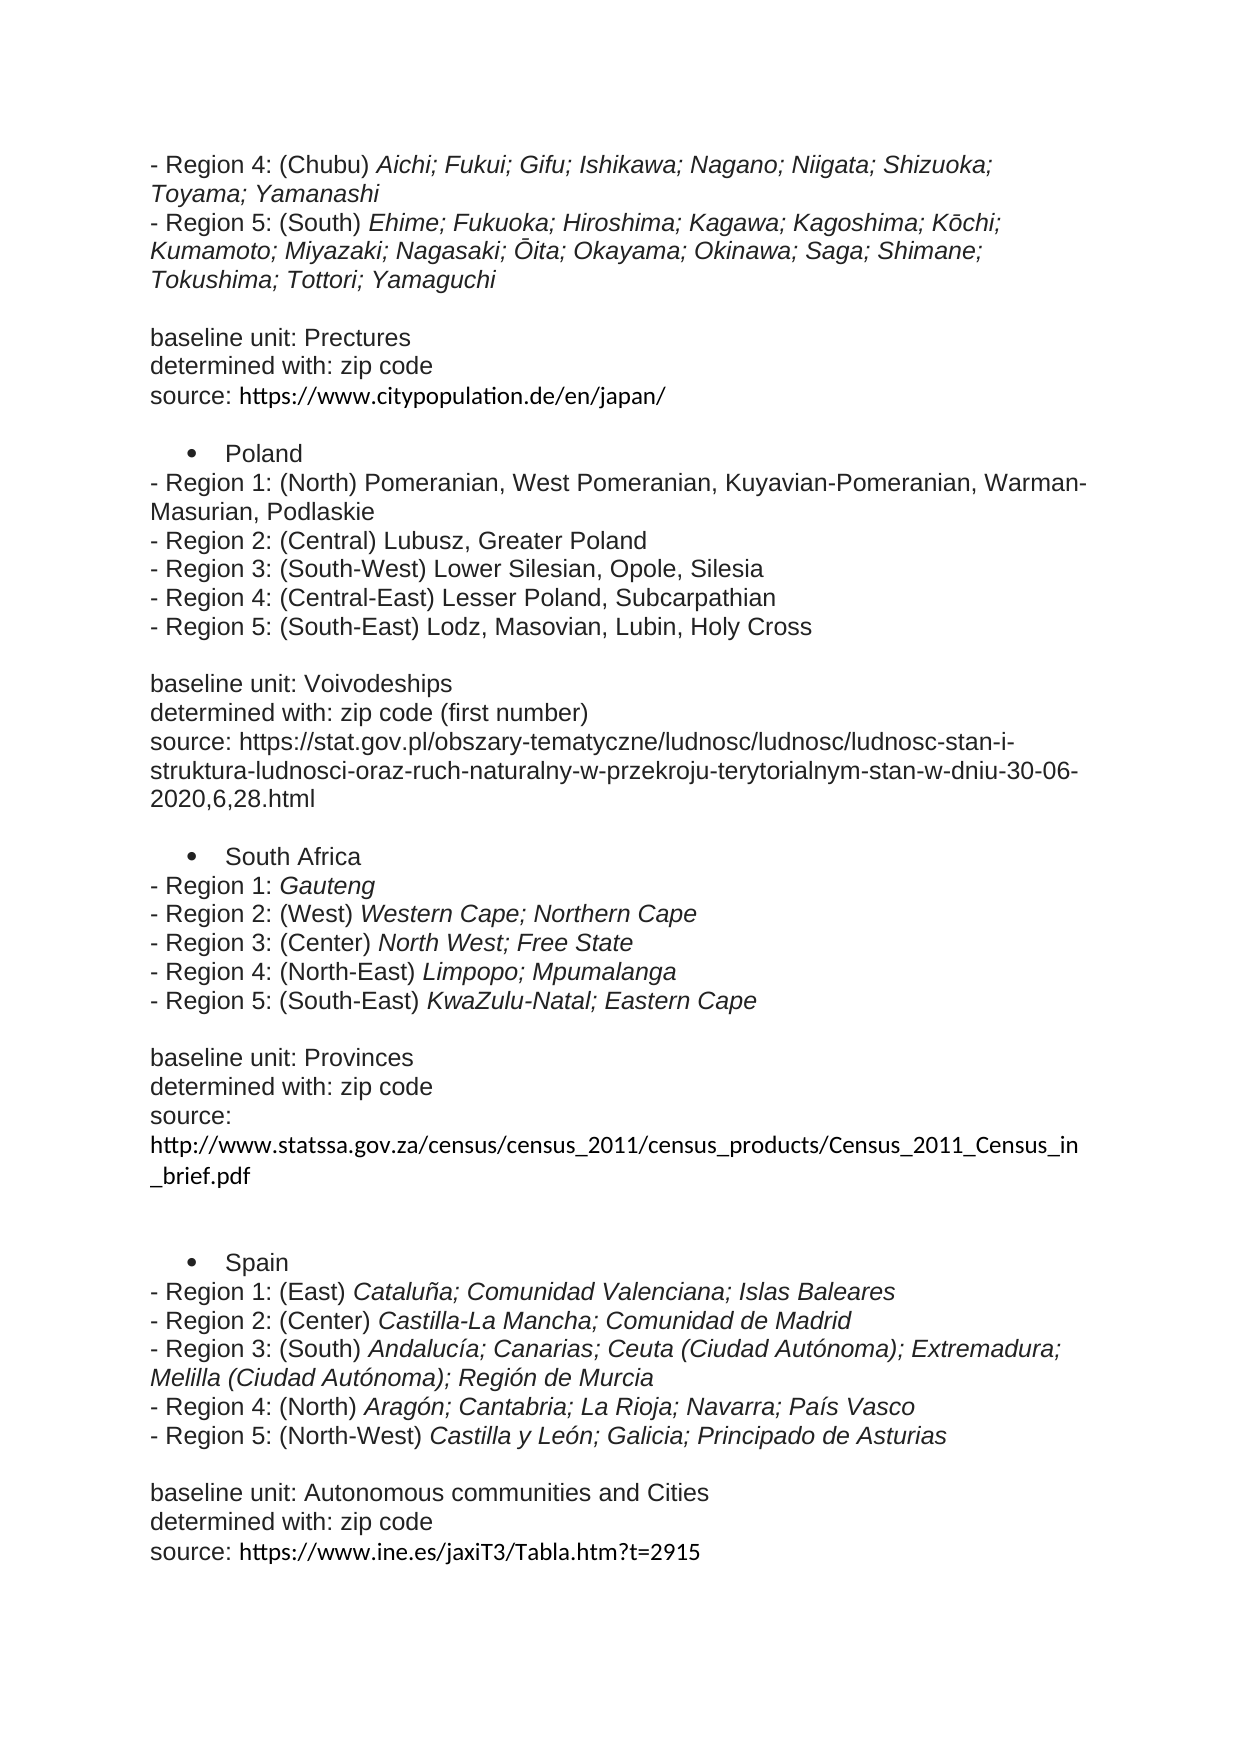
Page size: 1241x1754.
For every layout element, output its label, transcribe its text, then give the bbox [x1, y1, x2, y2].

text - Region 1: (North) Pomeranian, West Pomeranian, Kuyavian-Pomeranian, Warman-Masurian, Podlaskie [150, 468, 1090, 526]
text - Region 3: (Center) North West; Free State [150, 928, 1090, 957]
text - Region 1: Gauteng [150, 871, 1090, 899]
text determined with: zip code [150, 351, 1090, 380]
text - Region 2: (West) Western Cape; Northern Cape [150, 899, 1090, 928]
text source: http://www.statssa.gov.za/census/census_2011/census_products/Census_2011_Census_in_brief.pdf [150, 1101, 1090, 1191]
text - Region 5: (South-East) Lodz, Masovian, Lubin, Holy Cross [150, 612, 1090, 641]
text source: https://www.ine.es/jaxiT3/Tabla.htm?t=2915 [150, 1536, 1090, 1566]
text determined with: zip code [150, 1507, 1090, 1536]
text - Region 3: (South-West) Lower Silesian, Opole, Silesia [150, 554, 1090, 583]
text - Region 2: (Center) Castilla-La Mancha; Comunidad de Madrid [150, 1306, 1090, 1334]
text - Region 5: (North-West) Castilla y León; Galicia; Principado de Asturias [150, 1421, 1090, 1449]
text - Region 4: (North) Aragón; Cantabria; La Rioja; Navarra; País Vasco [150, 1392, 1090, 1421]
text determined with: zip code [150, 1072, 1090, 1101]
text - Region 5: (South-East) KwaZulu-Natal; Eastern Cape [150, 986, 1090, 1014]
list Spain [187, 1248, 1090, 1277]
list Poland [187, 439, 1090, 468]
text baseline unit: Voivodeships [150, 669, 1090, 698]
text - Region 4: (North-East) Limpopo; Mpumalanga [150, 957, 1090, 986]
text baseline unit: Prectures [150, 322, 1090, 351]
list South Africa [187, 842, 1090, 871]
text determined with: zip code (first number) [150, 698, 1090, 727]
text - Region 5: (South) Ehime; Fukuoka; Hiroshima; Kagawa; Kagoshima; Kōchi; Kumamoto; Miyazaki; Nagasaki; Ōita; Okayama; Okinawa; Saga; Shimane; Tokushima; Tottori; Yamaguchi [150, 207, 1090, 294]
text baseline unit: Provinces [150, 1043, 1090, 1072]
text source: https://www.citypopulation.de/en/japan/ [150, 380, 1090, 411]
text - Region 4: (Chubu) Aichi; Fukui; Gifu; Ishikawa; Nagano; Niigata; Shizuoka; Toyama; Yamanashi [150, 150, 1090, 207]
text - Region 4: (Central-East) Lesser Poland, Subcarpathian [150, 583, 1090, 612]
text - Region 1: (East) Cataluña; Comunidad Valenciana; Islas Baleares [150, 1277, 1090, 1306]
text baseline unit: Autonomous communities and Cities [150, 1478, 1090, 1507]
text source: https://stat.gov.pl/obszary-tematyczne/ludnosc/ludnosc/ludnosc-stan-i-struktura-ludnosci-oraz-ruch-naturalny-w-przekroju-terytorialnym-stan-w-dniu-30-06-2020,6,28.html [150, 727, 1090, 813]
text - Region 2: (Central) Lubusz, Greater Poland [150, 526, 1090, 554]
text - Region 3: (South) Andalucía; Canarias; Ceuta (Ciudad Autónoma); Extremadura; Melilla (Ciudad Autónoma); Región de Murcia [150, 1334, 1090, 1392]
